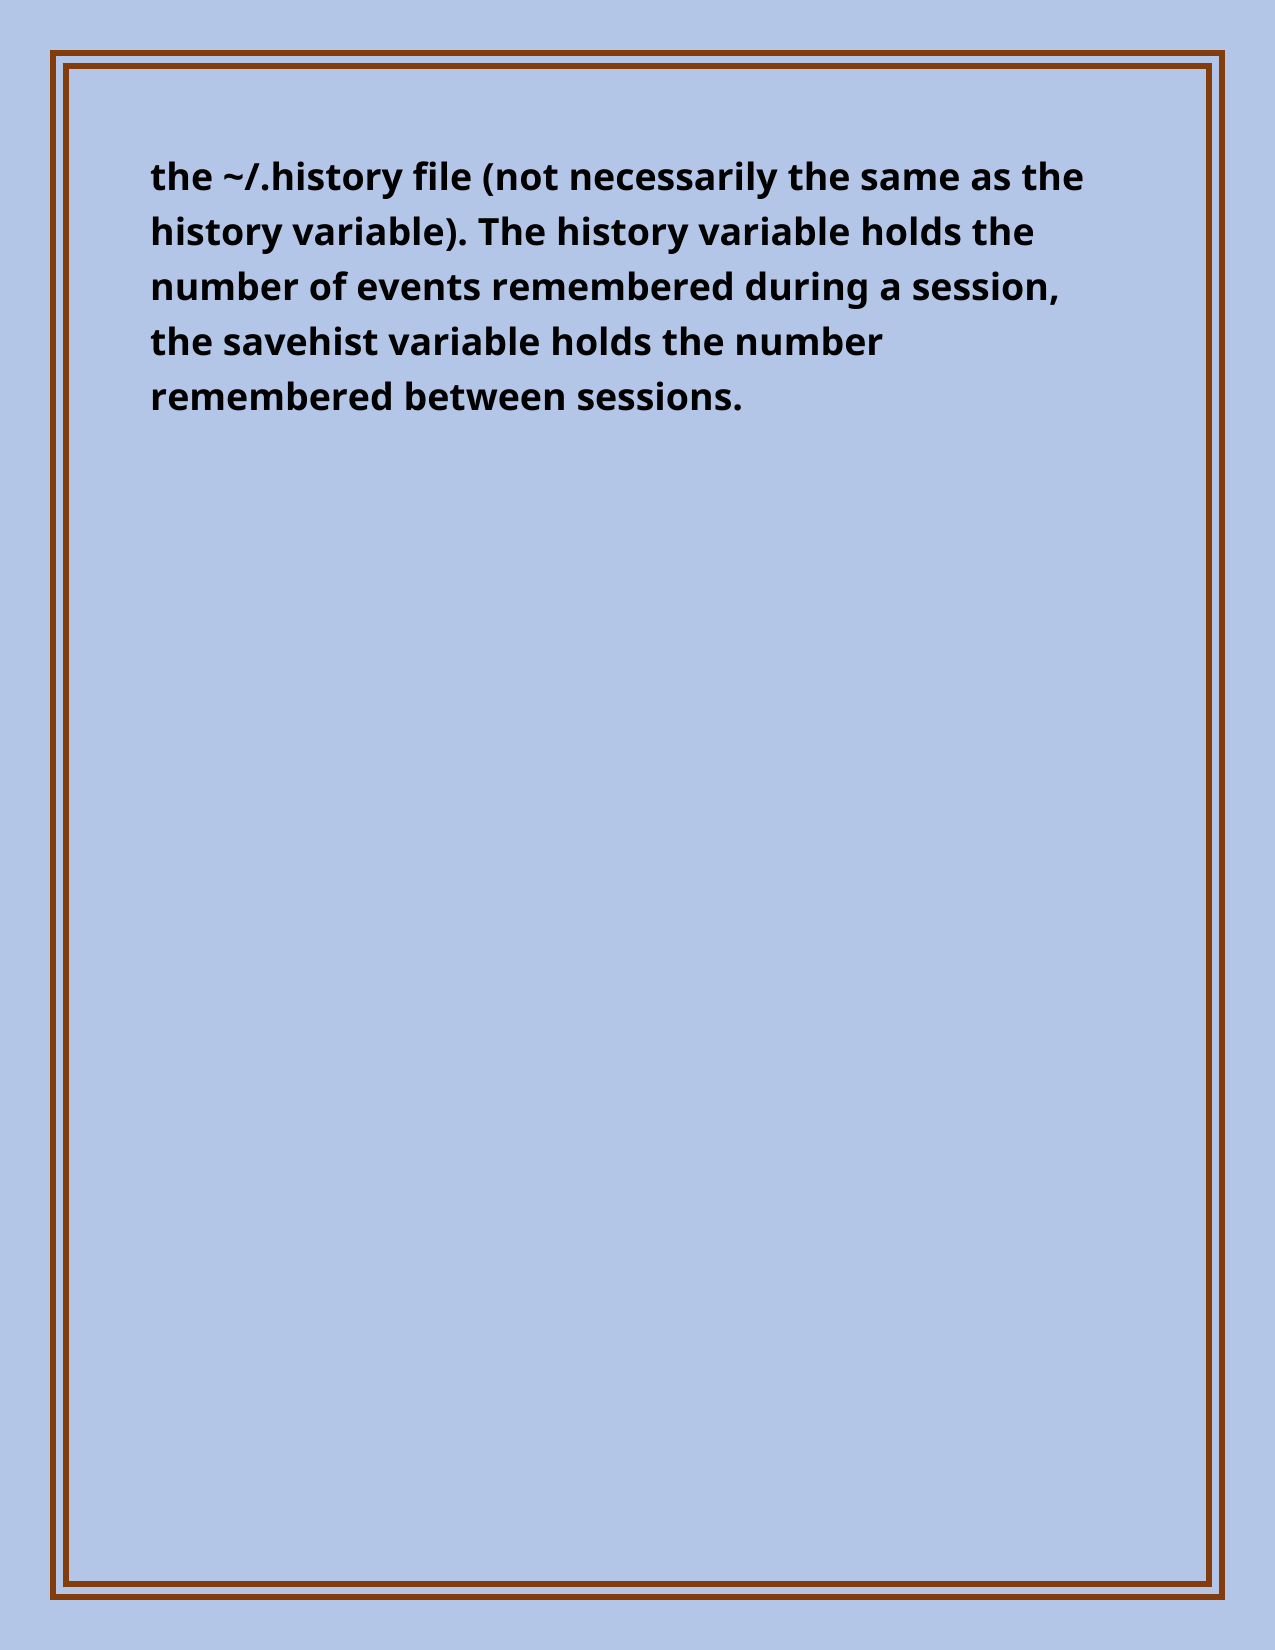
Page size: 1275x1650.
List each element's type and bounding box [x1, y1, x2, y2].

text [150, 150, 1125, 421]
